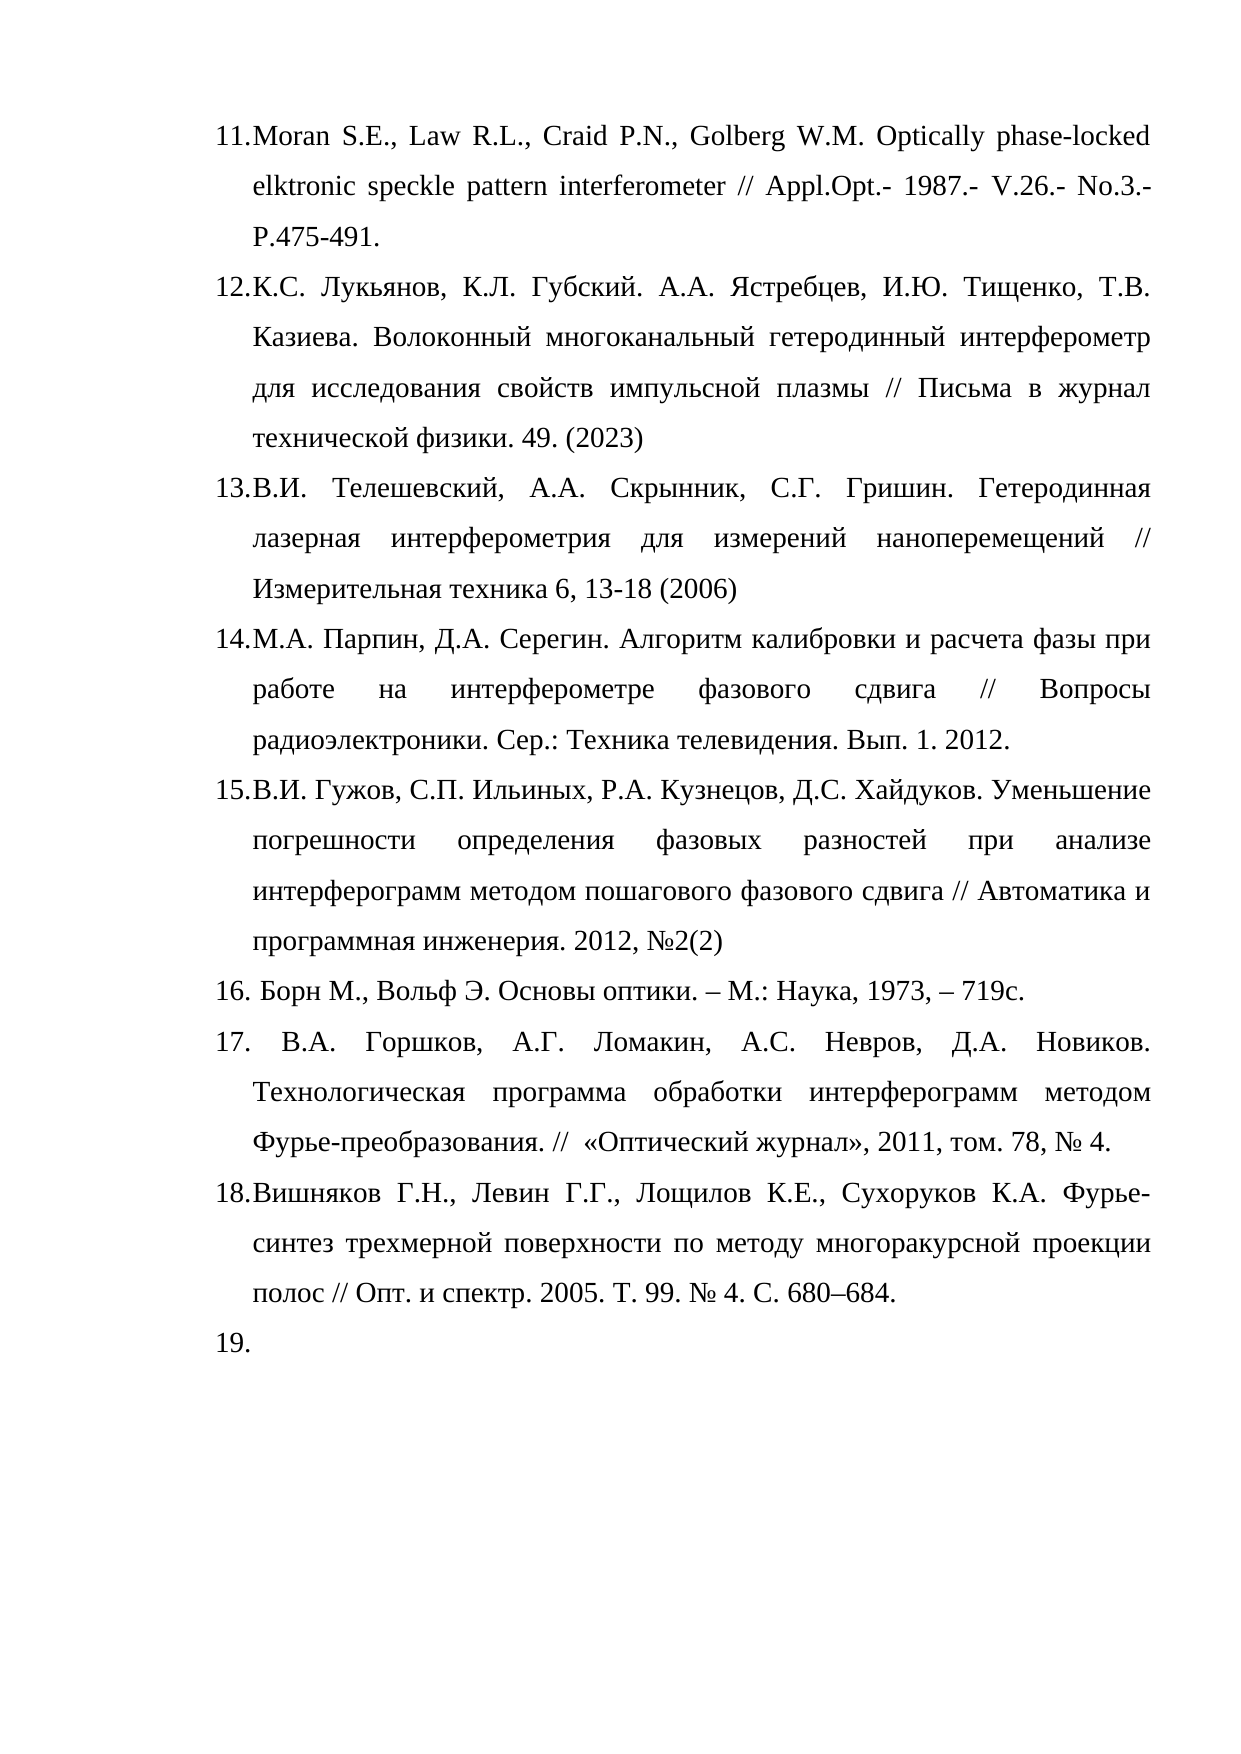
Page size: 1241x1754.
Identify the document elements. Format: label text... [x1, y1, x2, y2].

list В.А. Горшков, А.Г. Ломакин, А.С. Невров, Д.А. Новиков. Технологическая программа обработки интерферограмм методом Фурье-преобразования. // «Оптический журнал», 2011, том. 78, № 4. [215, 1024, 1152, 1158]
list М.А. Парпин, Д.А. Серегин. Алгоритм калибровки и расчета фазы при работе на интерферометре фазового сдвига // Вопросы радиоэлектроники. Сер.: Техника телевидения. Вып. 1. 2012. [215, 621, 1152, 755]
list В.И. Телешевский, А.А. Скрынник, С.Г. Гришин. Гетеродинная лазерная интерферометрия для измерений наноперемещений // Измерительная техника 6, 13-18 (2006) [215, 470, 1152, 604]
list Moran S.E., Law R.L., Craid P.N., Golberg W.M. Optically phase-locked elktronic speckle pattern interferometer // Appl.Opt.- 1987.- V.26.- No.3.- P.475-491. [215, 118, 1152, 252]
list В.И. Гужов, С.П. Ильиных, Р.А. Кузнецов, Д.С. Хайдуков. Уменьшение погрешности определения фазовых разностей при анализе интерферограмм методом пошагового фазового сдвига // Автоматика и программная инженерия. 2012, №2(2) [215, 772, 1152, 957]
list Вишняков Г.Н., Левин Г.Г., Лощилов К.Е., Сухоруков К.А. Фурье-синтез трехмерной поверхности по методу многоракурсной проекции полос // Опт. и спектр. 2005. Т. 99. № 4. С. 680–684. [215, 1175, 1152, 1309]
list Борн М., Вольф Э. Основы оптики. – М.: Наука, 1973, – 719с. [215, 973, 1152, 1007]
list К.С. Лукьянов, К.Л. Губский. А.А. Ястребцев, И.Ю. Тищенко, Т.В. Казиева. Волоконный многоканальный гетеродинный интерферометр для исследования свойств импульсной плазмы // Письма в журнал технической физики. 49. (2023) [215, 269, 1152, 453]
